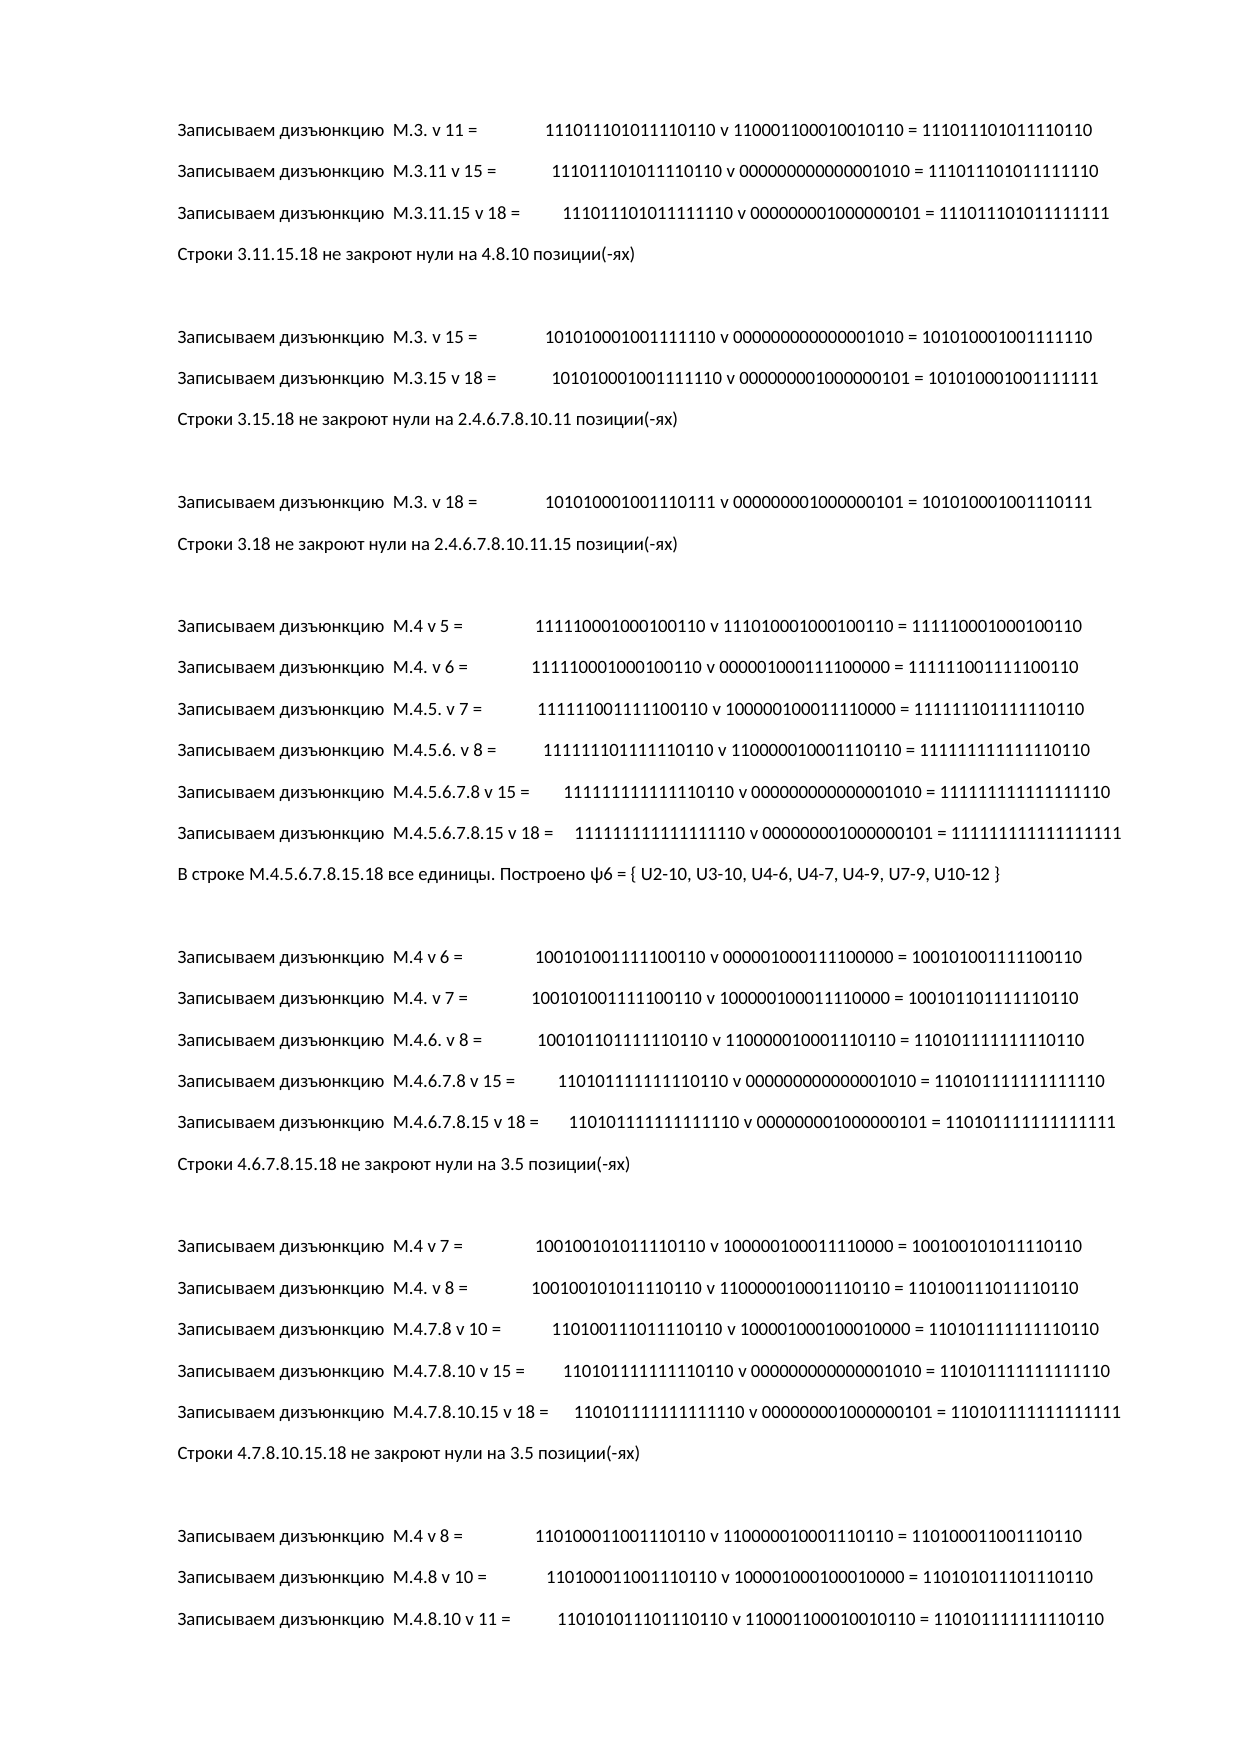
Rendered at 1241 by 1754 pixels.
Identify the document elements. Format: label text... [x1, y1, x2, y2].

text Строки 3.11.15.18 не закроют нули на 4.8.10 позиции(-ях) [177, 242, 1152, 265]
text Записываем дизъюнкцию M.3.11.15 v 18 = 111011101011111110 v 000000001000000101 = 111011101011111111 [177, 201, 1152, 224]
text Записываем дизъюнкцию M.3. v 11 = 111011101011110110 v 110001100010010110 = 111011101011110110 [177, 118, 1152, 141]
text Записываем дизъюнкцию M.4.6.7.8.15 v 18 = 110101111111111110 v 000000001000000101 = 110101111111111111 [177, 1111, 1152, 1133]
text Записываем дизъюнкцию M.4.8.10 v 11 = 110101011101110110 v 110001100010010110 = 110101111111110110 [177, 1607, 1152, 1630]
text Строки 4.6.7.8.15.18 не закроют нули на 3.5 позиции(-ях) [177, 1152, 1152, 1175]
text Записываем дизъюнкцию M.4.5.6.7.8 v 15 = 111111111111110110 v 000000000000001010 = 111111111111111110 [177, 780, 1152, 803]
text Строки 3.15.18 не закроют нули на 2.4.6.7.8.10.11 позиции(-ях) [177, 408, 1152, 431]
text Записываем дизъюнкцию M.4.7.8.10.15 v 18 = 110101111111111110 v 000000001000000101 = 110101111111111111 [177, 1400, 1152, 1423]
text Записываем дизъюнкцию M.4 v 6 = 100101001111100110 v 000001000111100000 = 100101001111100110 [177, 945, 1152, 968]
text Записываем дизъюнкцию M.4.5.6.7.8.15 v 18 = 111111111111111110 v 000000001000000101 = 111111111111111111 [177, 821, 1152, 844]
text Записываем дизъюнкцию M.4.7.8.10 v 15 = 110101111111110110 v 000000000000001010 = 110101111111111110 [177, 1359, 1152, 1382]
text Записываем дизъюнкцию M.4.5.6. v 8 = 111111101111110110 v 110000010001110110 = 111111111111110110 [177, 738, 1152, 761]
text Записываем дизъюнкцию M.4 v 5 = 111110001000100110 v 111010001000100110 = 111110001000100110 [177, 614, 1152, 637]
text Записываем дизъюнкцию M.4. v 6 = 111110001000100110 v 000001000111100000 = 111111001111100110 [177, 656, 1152, 679]
text Строки 4.7.8.10.15.18 не закроют нули на 3.5 позиции(-ях) [177, 1441, 1152, 1464]
text Записываем дизъюнкцию M.4. v 8 = 100100101011110110 v 110000010001110110 = 110100111011110110 [177, 1276, 1152, 1299]
text Записываем дизъюнкцию M.3. v 15 = 101010001001111110 v 000000000000001010 = 101010001001111110 [177, 325, 1152, 348]
text Строки 3.18 не закроют нули на 2.4.6.7.8.10.11.15 позиции(-ях) [177, 532, 1152, 554]
text Записываем дизъюнкцию M.4.8 v 10 = 110100011001110110 v 100001000100010000 = 110101011101110110 [177, 1566, 1152, 1588]
text Записываем дизъюнкцию M.3. v 18 = 101010001001110111 v 000000001000000101 = 101010001001110111 [177, 490, 1152, 513]
text Записываем дизъюнкцию M.4 v 7 = 100100101011110110 v 100000100011110000 = 100100101011110110 [177, 1235, 1152, 1258]
text Записываем дизъюнкцию M.4.5. v 7 = 111111001111100110 v 100000100011110000 = 111111101111110110 [177, 697, 1152, 720]
text Записываем дизъюнкцию M.4.7.8 v 10 = 110100111011110110 v 100001000100010000 = 110101111111110110 [177, 1317, 1152, 1340]
text В строке M.4.5.6.7.8.15.18 все единицы. Построено ψ6 = { U2-10, U3-10, U4-6, U4-7, U4-9, U7-9, U10-12 } [177, 862, 1152, 885]
text Записываем дизъюнкцию M.4.6.7.8 v 15 = 110101111111110110 v 000000000000001010 = 110101111111111110 [177, 1069, 1152, 1092]
text Записываем дизъюнкцию M.3.15 v 18 = 101010001001111110 v 000000001000000101 = 101010001001111111 [177, 366, 1152, 389]
text Записываем дизъюнкцию M.4 v 8 = 110100011001110110 v 110000010001110110 = 110100011001110110 [177, 1524, 1152, 1547]
text Записываем дизъюнкцию M.3.11 v 15 = 111011101011110110 v 000000000000001010 = 111011101011111110 [177, 159, 1152, 182]
text Записываем дизъюнкцию M.4.6. v 8 = 100101101111110110 v 110000010001110110 = 110101111111110110 [177, 1028, 1152, 1051]
text Записываем дизъюнкцию M.4. v 7 = 100101001111100110 v 100000100011110000 = 100101101111110110 [177, 987, 1152, 1009]
